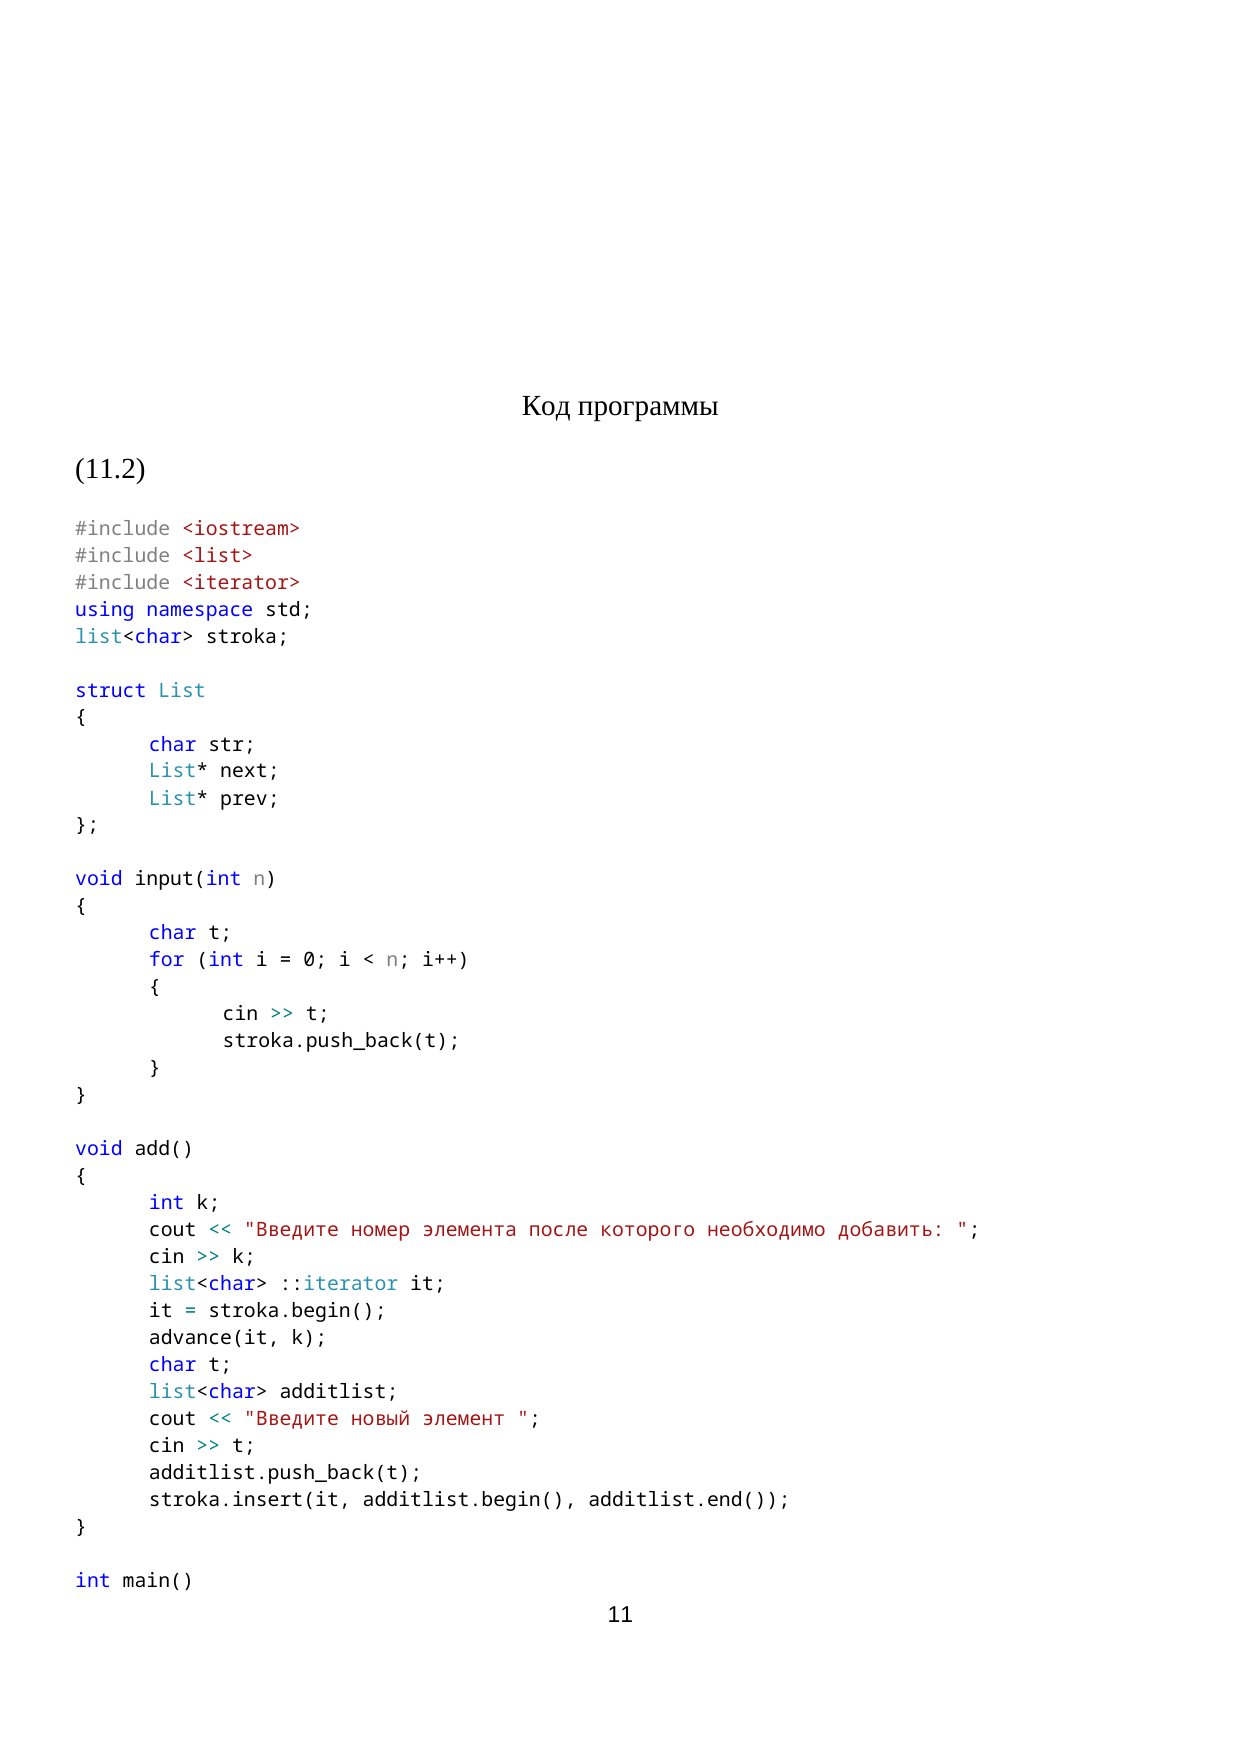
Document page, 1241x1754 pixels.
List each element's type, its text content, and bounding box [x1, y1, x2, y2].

text list<char> ::iterator it; [75, 1269, 1165, 1296]
text char t; [75, 1350, 1165, 1377]
text #include <iostream> [75, 514, 1165, 541]
text stroka.insert(it, additlist.begin(), additlist.end()); [75, 1485, 1165, 1512]
text #include <iterator> [75, 568, 1165, 595]
text cin >> t; [75, 1431, 1165, 1458]
text } [75, 1053, 1165, 1081]
text stroka.push_back(t); [75, 1027, 1165, 1053]
text cin >> t; [75, 999, 1165, 1027]
text void add() [75, 1134, 1165, 1161]
text char str; [75, 730, 1165, 757]
text } [75, 1081, 1165, 1107]
text { [75, 703, 1165, 730]
text list<char> additlist; [75, 1377, 1165, 1404]
text cout << "Введите номер элемента после которого необходимо добавить: "; [75, 1215, 1165, 1242]
text { [75, 973, 1165, 999]
text List* next; [75, 757, 1165, 784]
text advance(it, k); [75, 1323, 1165, 1350]
text additlist.push_back(t); [75, 1458, 1165, 1485]
text for (int i = 0; i < n; i++) [75, 946, 1165, 973]
text struct List [75, 676, 1165, 703]
text int k; [75, 1188, 1165, 1215]
text List* prev; [75, 784, 1165, 811]
text char t; [75, 919, 1165, 946]
text { [75, 1161, 1165, 1188]
text { [75, 892, 1165, 919]
text (11.2) [75, 451, 1165, 485]
text cin >> k; [75, 1242, 1165, 1269]
text #include <list> [75, 541, 1165, 568]
text using namespace std; [75, 595, 1165, 622]
text list<char> stroka; [75, 622, 1165, 649]
text Код программы [75, 388, 1165, 422]
text it = stroka.begin(); [75, 1296, 1165, 1323]
text cout << "Введите новый элемент "; [75, 1404, 1165, 1431]
text } [75, 1512, 1165, 1539]
text int main() [75, 1566, 1165, 1593]
text void input(int n) [75, 865, 1165, 892]
text }; [75, 811, 1165, 838]
